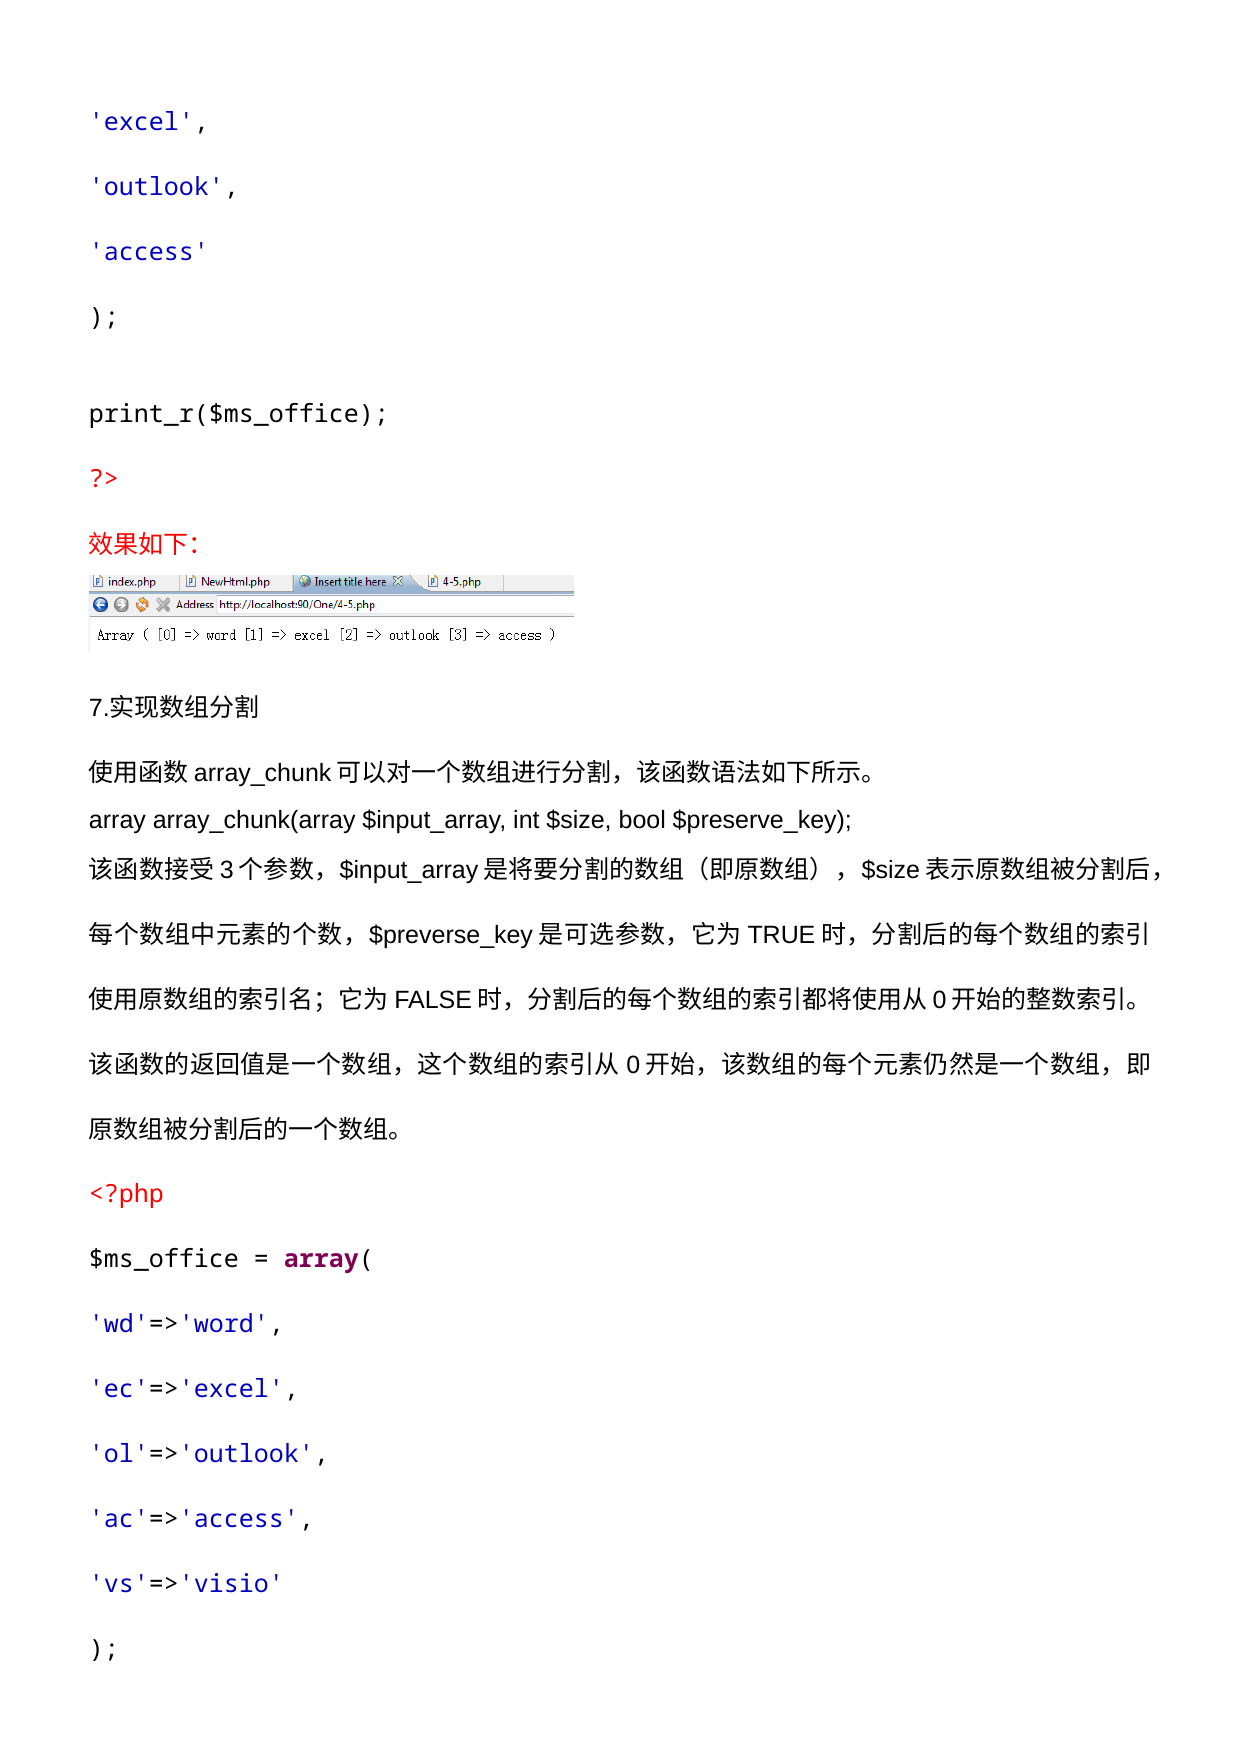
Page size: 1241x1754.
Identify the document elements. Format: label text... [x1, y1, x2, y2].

text 'wd'=>'word', [89, 1291, 1152, 1356]
text array array_chunk(array $input_array, int $size, bool $preserve_key); [89, 803, 1152, 836]
picture [88, 575, 574, 652]
text $ms_office = array( [89, 1226, 1152, 1291]
text ?> [89, 446, 1152, 511]
text 使用函数array_chunk可以对一个数组进行分割，该函数语法如下所示。 [89, 738, 1152, 803]
text 效果如下： [89, 511, 1152, 576]
text 7.实现数组分割 [89, 673, 1152, 738]
text 'excel', [89, 88, 1152, 153]
text ); [89, 1616, 1152, 1681]
text ); [89, 283, 1152, 348]
text print_r($ms_office); [89, 381, 1152, 446]
text 'vs'=>'visio' [89, 1551, 1152, 1616]
text 'ol'=>'outlook', [89, 1421, 1152, 1486]
text <?php [89, 1161, 1152, 1226]
text 'access' [89, 218, 1152, 283]
text 'ec'=>'excel', [89, 1356, 1152, 1421]
text 'ac'=>'access', [89, 1486, 1152, 1551]
text 'outlook', [89, 153, 1152, 218]
text 该函数接受3个参数，$input_array是将要分割的数组（即原数组），$size表示原数组被分割后，每个数组中元素的个数，$preverse_key是可选参数，它为TRUE时，分割后的每个数组的索引使用原数组的索引名；它为FALSE时，分割后的每个数组的索引都将使用从0开始的整数索引。该函数的返回值是一个数组，这个数组的索引从0开始，该数组的每个元素仍然是一个数组，即原数组被分割后的一个数组。 [89, 836, 1152, 1161]
